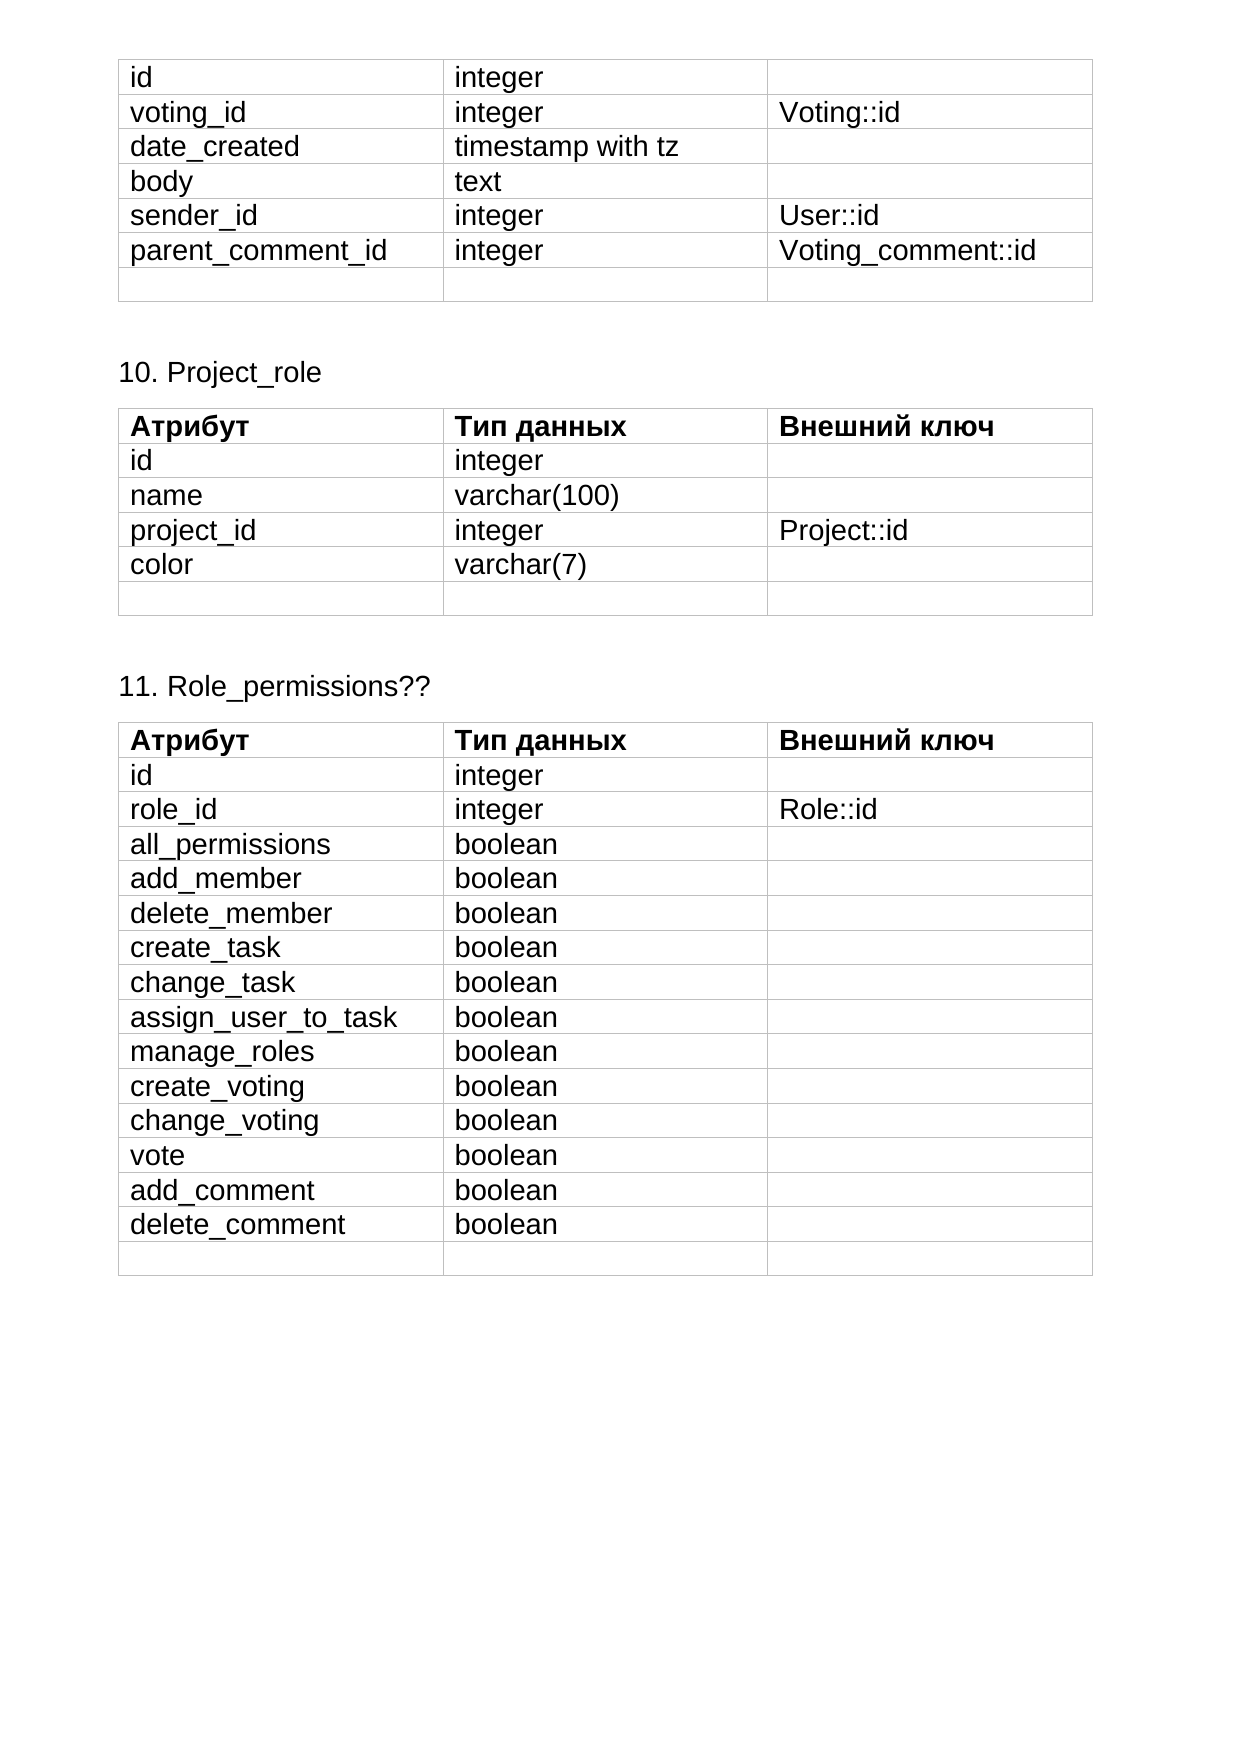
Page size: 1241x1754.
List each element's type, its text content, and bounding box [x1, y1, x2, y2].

table_cell [768, 1207, 1092, 1241]
table_cell [768, 861, 1092, 895]
table_cell [768, 896, 1092, 929]
text 10. Project_role [118, 355, 1152, 388]
table_cell Role::id [768, 792, 1092, 826]
table_cell vote [119, 1138, 443, 1172]
table_cell [768, 547, 1092, 581]
table_cell assign_user_to_task [119, 1000, 443, 1033]
table_cell boolean [444, 1000, 767, 1033]
table_header Атрибут [119, 409, 443, 442]
table_cell id [119, 758, 443, 791]
table_cell id [119, 60, 443, 94]
table_cell add_comment [119, 1173, 443, 1206]
table_cell create_voting [119, 1069, 443, 1102]
table_header Внешний ключ [768, 409, 1092, 442]
table_cell sender_id [119, 199, 443, 232]
table_cell [768, 444, 1092, 477]
table_cell id [119, 444, 443, 477]
table_cell delete_comment [119, 1207, 443, 1241]
table_cell [768, 1242, 1092, 1275]
table_cell [768, 1000, 1092, 1033]
table_cell [444, 268, 767, 301]
table_cell integer [444, 199, 767, 232]
table_cell manage_roles [119, 1034, 443, 1068]
table_cell varchar(7) [444, 547, 767, 581]
table_cell body [119, 164, 443, 197]
table_cell boolean [444, 1034, 767, 1068]
table_cell change_voting [119, 1104, 443, 1137]
table_cell [768, 129, 1092, 163]
table_cell add_member [119, 861, 443, 895]
table_header Тип данных [444, 723, 767, 757]
table_cell color [119, 547, 443, 581]
table_cell boolean [444, 896, 767, 929]
table_cell Voting_comment::id [768, 233, 1092, 267]
table_cell integer [444, 95, 767, 128]
table_cell Voting::id [768, 95, 1092, 128]
table_cell project_id [119, 513, 443, 546]
table_cell [119, 582, 443, 615]
table_cell [768, 827, 1092, 860]
table_cell boolean [444, 965, 767, 999]
table_cell [768, 478, 1092, 512]
table_cell [768, 758, 1092, 791]
table_cell Project::id [768, 513, 1092, 546]
table_cell varchar(100) [444, 478, 767, 512]
table_cell all_permissions [119, 827, 443, 860]
table_header Тип данных [444, 409, 767, 442]
table_cell delete_member [119, 896, 443, 929]
table_cell integer [444, 792, 767, 826]
table_cell text [444, 164, 767, 197]
table_cell User::id [768, 199, 1092, 232]
table_cell role_id [119, 792, 443, 826]
table_cell [768, 164, 1092, 197]
table_cell [768, 931, 1092, 964]
table_cell integer [444, 444, 767, 477]
table_cell boolean [444, 861, 767, 895]
table_cell boolean [444, 931, 767, 964]
table_cell [444, 582, 767, 615]
table_cell boolean [444, 1207, 767, 1241]
table_cell date_created [119, 129, 443, 163]
table_cell voting_id [119, 95, 443, 128]
table_header Внешний ключ [768, 723, 1092, 757]
table_cell [768, 1138, 1092, 1172]
table_cell timestamp with tz [444, 129, 767, 163]
table_cell integer [444, 60, 767, 94]
table_cell boolean [444, 1104, 767, 1137]
table_cell [119, 1242, 443, 1275]
table_cell name [119, 478, 443, 512]
text 11. Role_permissions?? [118, 669, 1152, 703]
table_cell [768, 965, 1092, 999]
table_cell [119, 268, 443, 301]
table_cell [768, 1034, 1092, 1068]
table_cell [768, 582, 1092, 615]
table_cell boolean [444, 1069, 767, 1102]
table_cell boolean [444, 1138, 767, 1172]
table_cell integer [444, 758, 767, 791]
table_cell integer [444, 513, 767, 546]
table_cell [768, 60, 1092, 94]
table_cell boolean [444, 827, 767, 860]
table_cell [768, 268, 1092, 301]
table_cell [768, 1173, 1092, 1206]
table_cell boolean [444, 1173, 767, 1206]
table_header Атрибут [119, 723, 443, 757]
table_cell parent_comment_id [119, 233, 443, 267]
table_cell change_task [119, 965, 443, 999]
table_cell create_task [119, 931, 443, 964]
table_cell integer [444, 233, 767, 267]
table_cell [768, 1069, 1092, 1102]
table_cell [444, 1242, 767, 1275]
table_cell [768, 1104, 1092, 1137]
